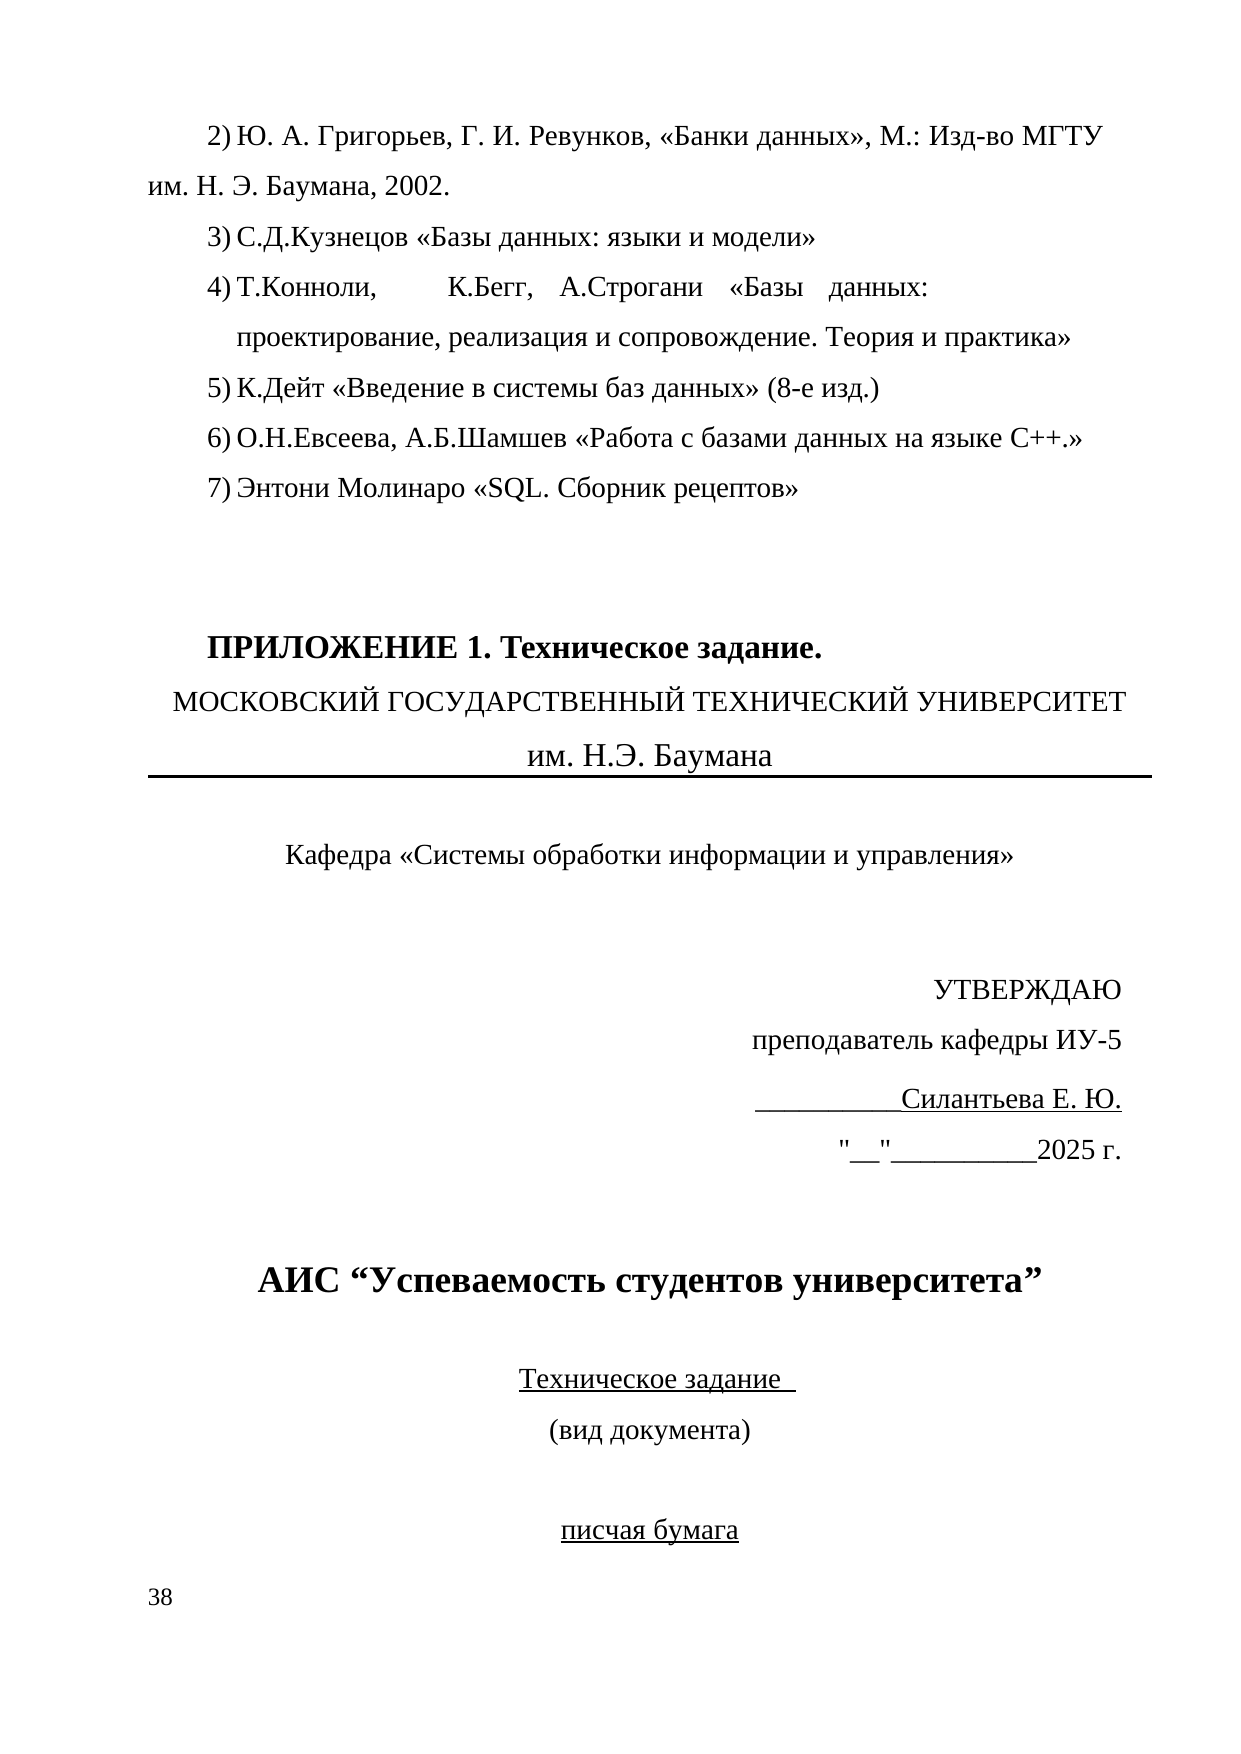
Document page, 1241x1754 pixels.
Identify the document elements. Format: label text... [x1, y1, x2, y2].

text АИС “Успеваемость студентов университета” [148, 1257, 1152, 1300]
text писчая бумага [148, 1512, 1152, 1546]
table_cell __________Силантьева Е. Ю. "__"__________2025 г. [719, 1082, 1133, 1191]
list К.Дейт «Введение в системы баз данных» (8-е изд.) [148, 370, 1152, 403]
text МОСКОВСКИЙ ГОСУДАРСТВЕННЫЙ ТЕХНИЧЕСКИЙ УНИВЕРСИТЕТ [148, 684, 1152, 718]
text (вид документа) [148, 1412, 1152, 1445]
list Т.Конноли, К.Бегг, А.Строгани «Базы данных: проектирование, реализация и сопровождение. Теория и практика» [148, 269, 1102, 353]
table_header УТВЕРЖДАЮ преподаватель кафедры ИУ-5 [719, 972, 1133, 1082]
text Техническое задание [148, 1361, 1152, 1395]
list Ю. А. Григорьев, Г. И. Ревунков, «Банки данных», М.: Изд-во МГТУ им. Н. Э. Баумана, 2002. [148, 118, 1104, 202]
text им. Н.Э. Баумана [148, 735, 1152, 775]
text Кафедра «Системы обработки информации и управления» [148, 837, 1152, 871]
list О.Н.Евсеева, А.Б.Шамшев «Работа с базами данных на языке C++.» [148, 420, 1152, 453]
list С.Д.Кузнецов «Базы данных: языки и модели» [148, 219, 1152, 252]
list Энтони Молинаро «SQL. Сборник рецептов» [148, 470, 1152, 504]
subtitle ПРИЛОЖЕНИЕ 1. Техническое задание. [148, 627, 1152, 665]
